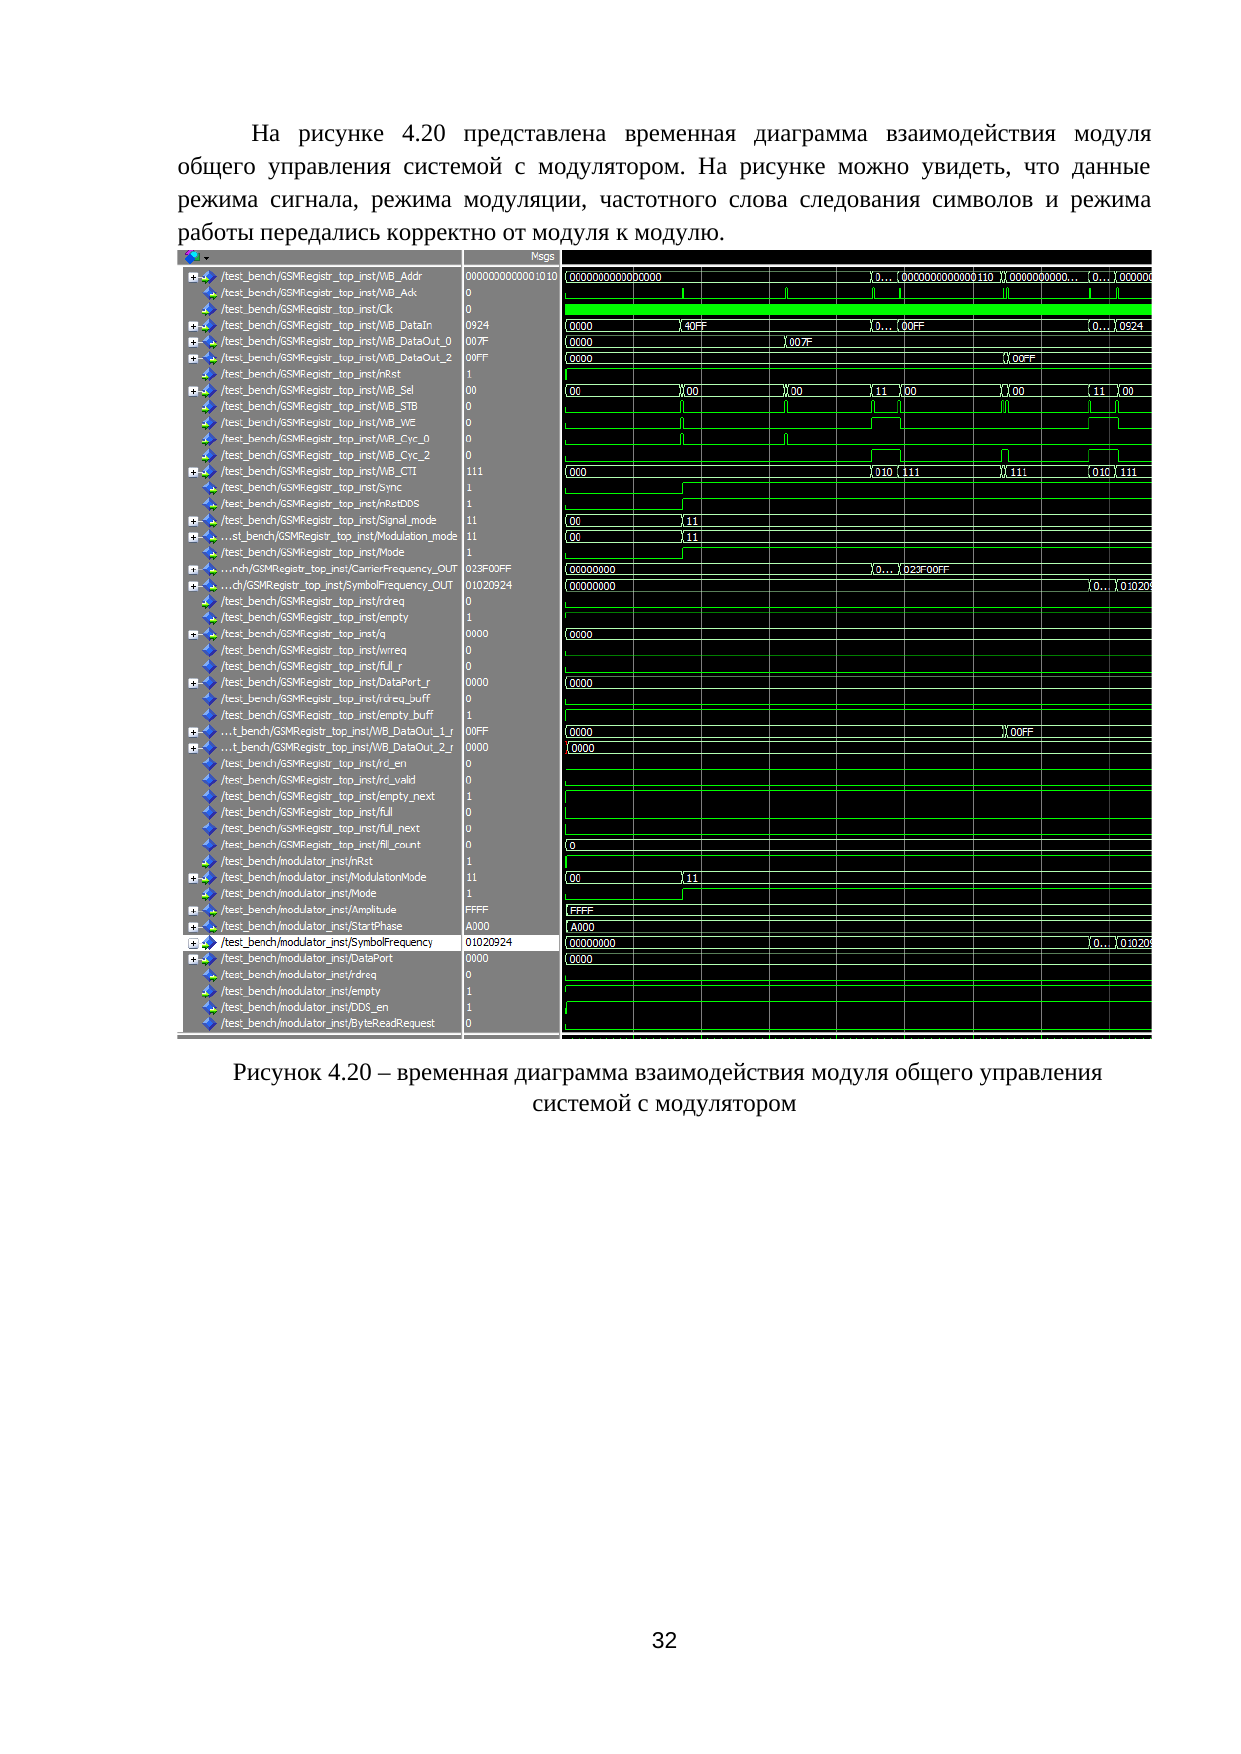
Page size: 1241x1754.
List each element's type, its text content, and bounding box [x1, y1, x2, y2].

text Рисунок 4.20 – временная диаграмма взаимодействия модуля общего управления системой с модулятором [177, 1057, 1152, 1117]
picture [177, 250, 1152, 1039]
text На рисунке 4.20 представлена временная диаграмма взаимодействия модуля общего управления системой с модулятором. На рисунке можно увидеть, что данные режима сигнала, режима модуляции, частотного слова следования символов и режима работы передались корректно от модуля к модулю. [177, 118, 1152, 246]
